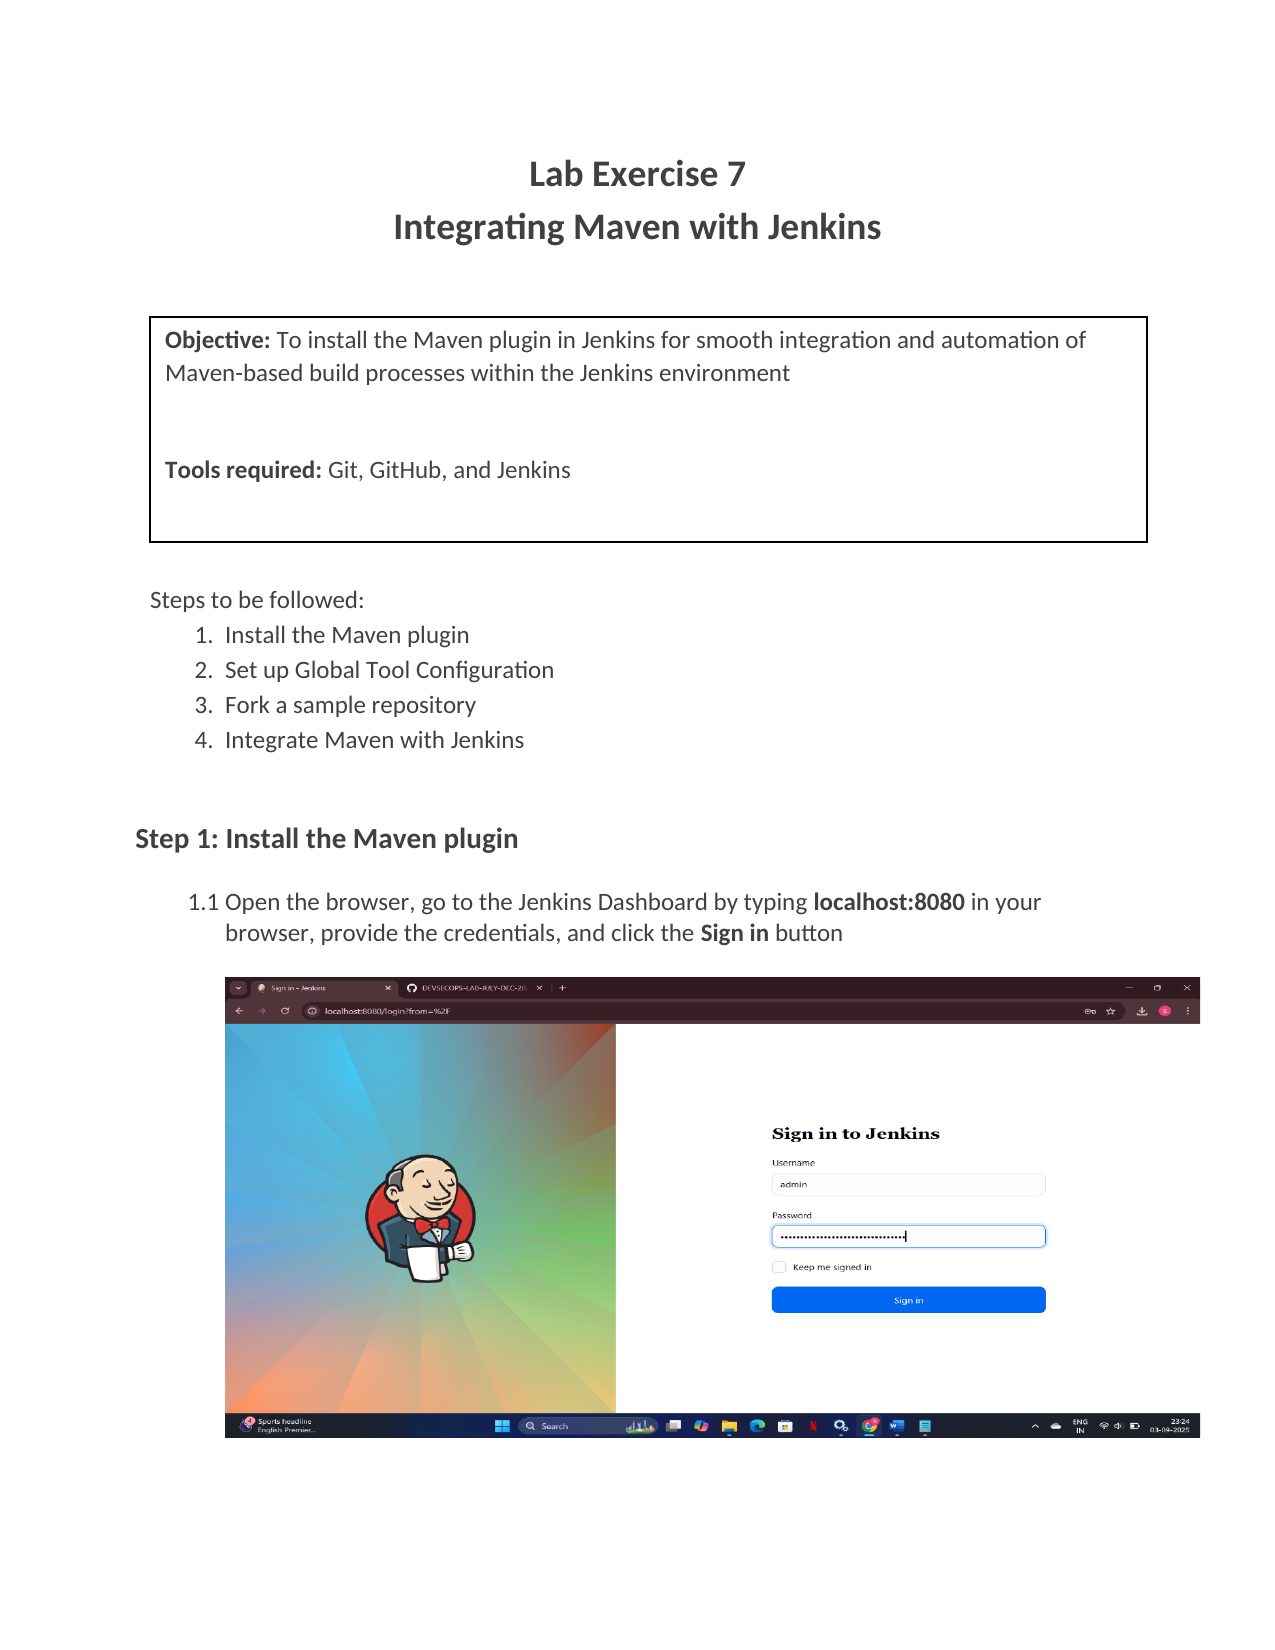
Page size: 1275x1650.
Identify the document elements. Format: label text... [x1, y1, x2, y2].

text Steps to be followed: [150, 584, 1125, 614]
list Integrate Maven with Jenkins [194, 724, 1125, 754]
text Lab Exercise 7 [150, 150, 1125, 196]
list Fork a sample repository [194, 689, 1125, 719]
text Integrating Maven with Jenkins [150, 203, 1125, 248]
picture [225, 977, 1200, 1438]
text Step 1: Install the Maven plugin [135, 820, 1125, 856]
list Set up Global Tool Configuration [194, 654, 1125, 684]
list Install the Maven plugin [194, 619, 1125, 649]
list Open the browser, go to the Jenkins Dashboard by typing localhost:8080 in your browser, provide the credentials, and click the Sign in button [187, 886, 1125, 947]
